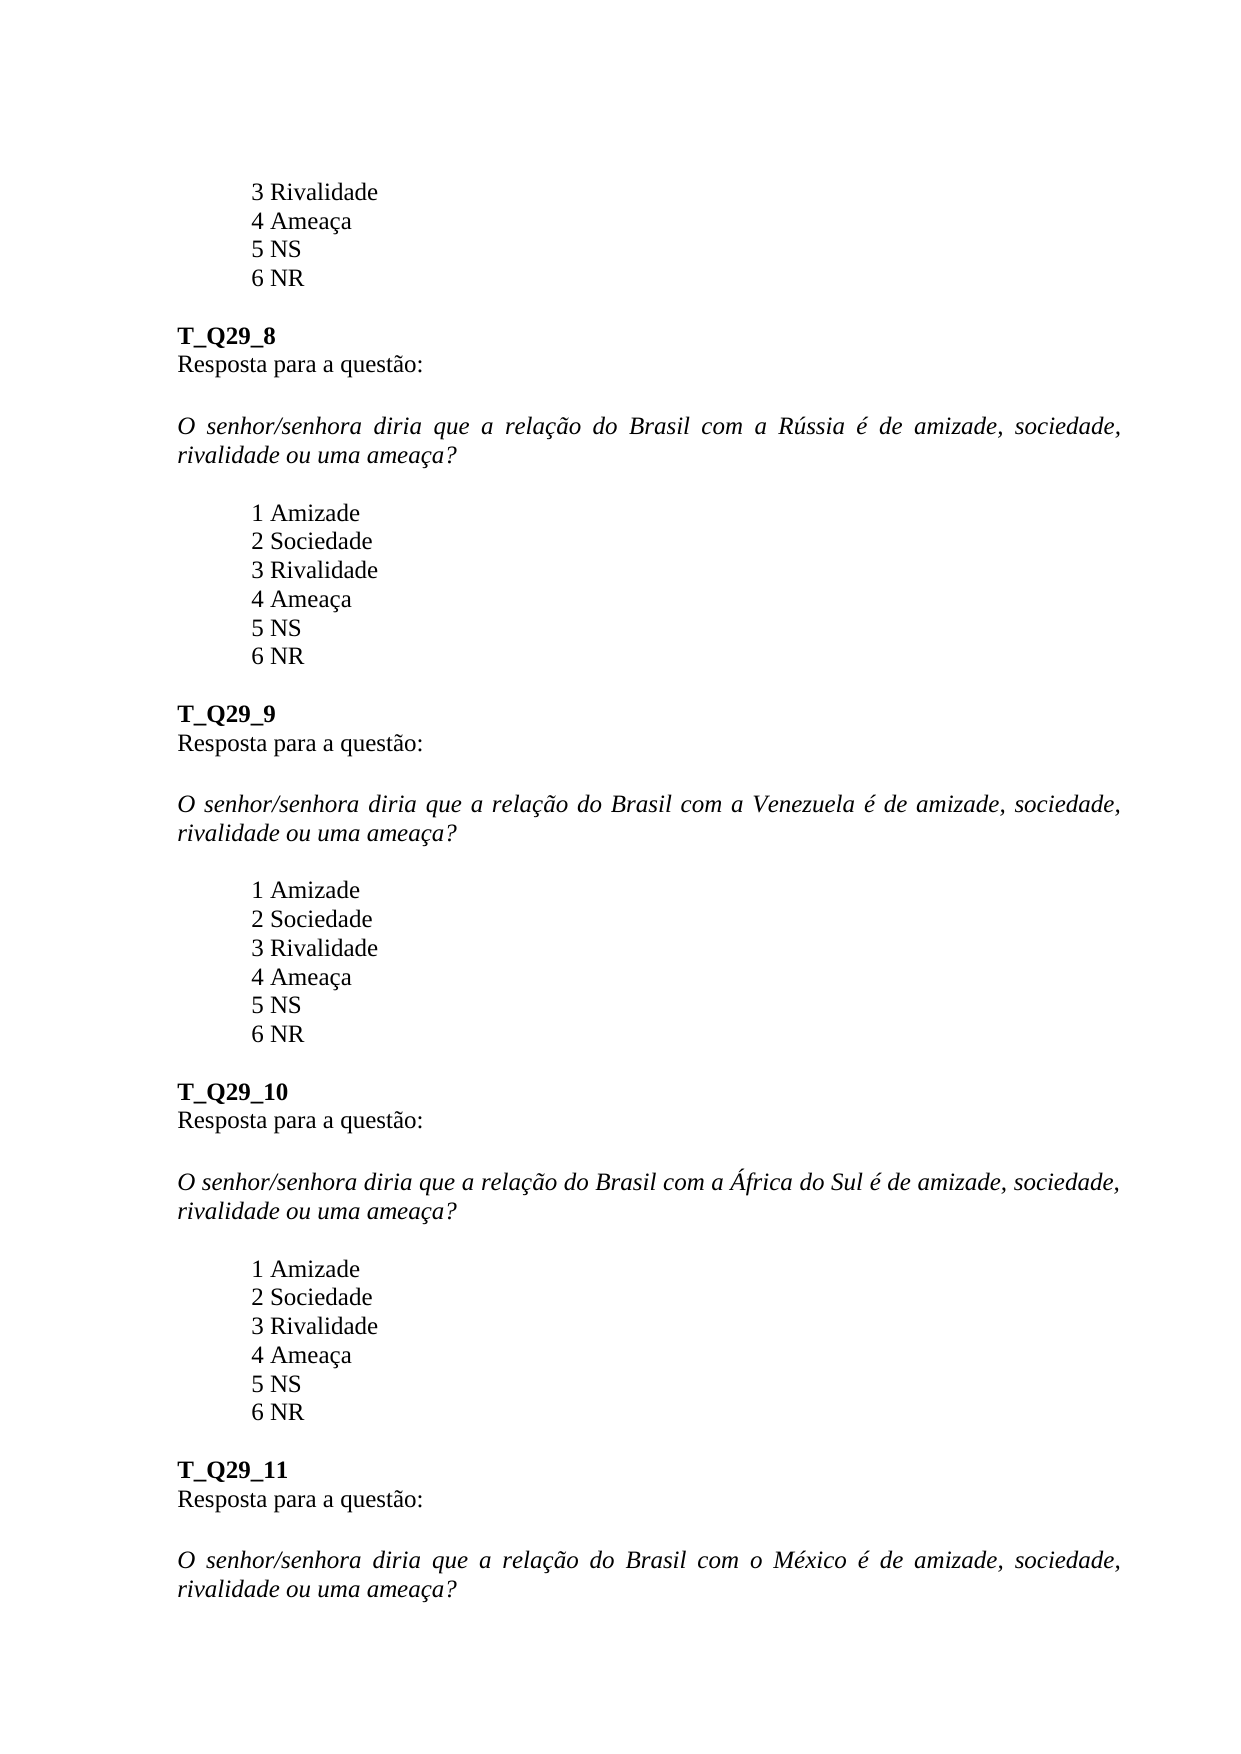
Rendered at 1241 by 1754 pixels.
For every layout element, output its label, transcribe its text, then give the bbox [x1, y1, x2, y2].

text 5 NS [251, 234, 1122, 263]
text T_Q29_8 [177, 321, 1122, 349]
text T_Q29_10 [177, 1077, 1122, 1106]
text O senhor/senhora diria que a relação do Brasil com a Venezuela é de amizade, sociedade, rivalidade ou uma ameaça? [177, 789, 1122, 847]
text 1 Amizade [251, 498, 1122, 526]
text T_Q29_11 [177, 1455, 1122, 1484]
text 6 NR [251, 641, 1122, 670]
text 6 NR [251, 1019, 1122, 1048]
text 2 Sociedade [251, 526, 1122, 555]
text Resposta para a questão: [177, 1106, 1122, 1134]
text 4 Ameaça [251, 584, 1122, 613]
text O senhor/senhora diria que a relação do Brasil com o México é de amizade, sociedade, rivalidade ou uma ameaça? [177, 1545, 1122, 1603]
text 1 Amizade [251, 1254, 1122, 1282]
text 2 Sociedade [251, 904, 1122, 933]
text 5 NS [251, 991, 1122, 1019]
text O senhor/senhora diria que a relação do Brasil com a África do Sul é de amizade, sociedade, rivalidade ou uma ameaça? [177, 1167, 1122, 1225]
text T_Q29_9 [177, 699, 1122, 728]
text 5 NS [251, 1369, 1122, 1397]
text 3 Rivalidade [251, 555, 1122, 584]
text O senhor/senhora diria que a relação do Brasil com a Rússia é de amizade, sociedade, rivalidade ou uma ameaça? [177, 411, 1122, 469]
text 3 Rivalidade [251, 933, 1122, 962]
text 3 Rivalidade [251, 177, 1122, 206]
text Resposta para a questão: [177, 1484, 1122, 1512]
text Resposta para a questão: [177, 728, 1122, 756]
text 5 NS [251, 613, 1122, 641]
text 3 Rivalidade [251, 1311, 1122, 1340]
text 1 Amizade [251, 876, 1122, 904]
text 4 Ameaça [251, 1340, 1122, 1369]
text Resposta para a questão: [177, 349, 1122, 378]
text 2 Sociedade [251, 1282, 1122, 1311]
text 6 NR [251, 1397, 1122, 1426]
text 4 Ameaça [251, 962, 1122, 991]
text 4 Ameaça [251, 206, 1122, 234]
text 6 NR [251, 263, 1122, 292]
